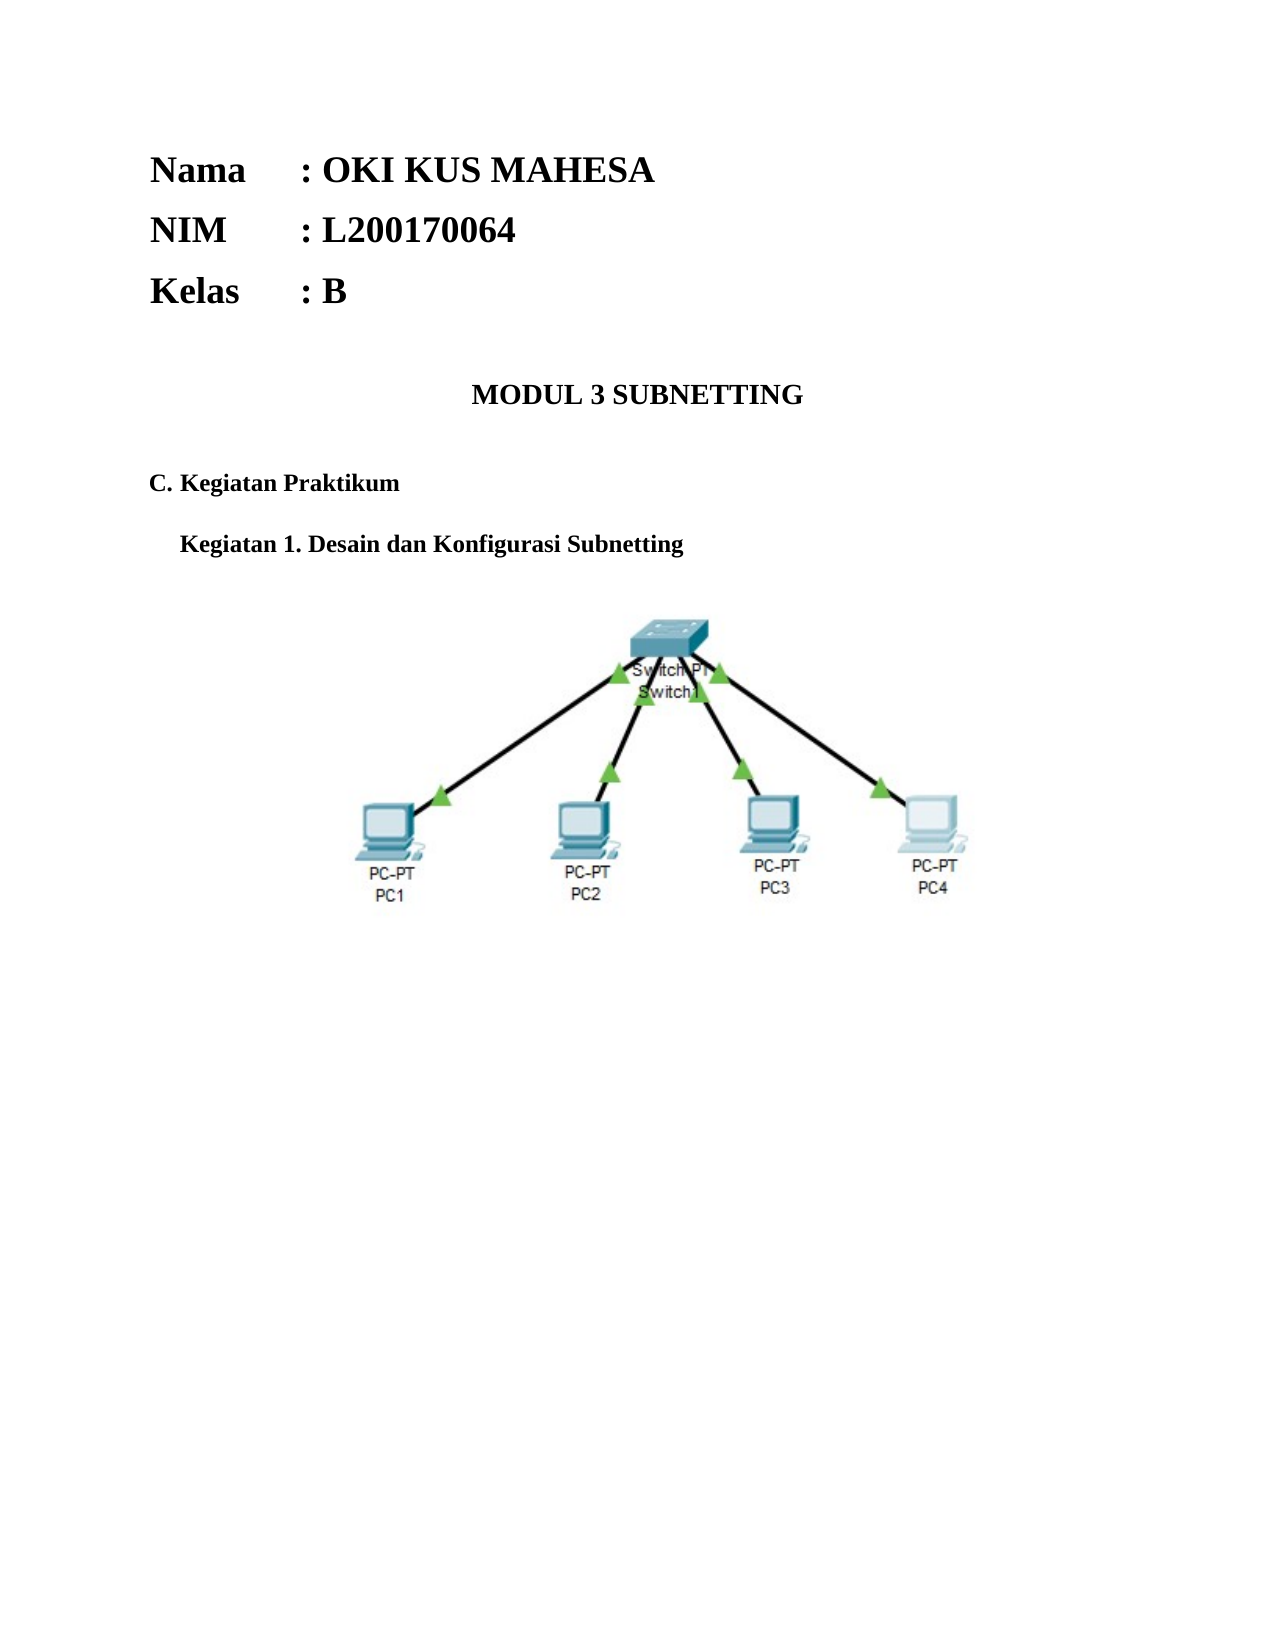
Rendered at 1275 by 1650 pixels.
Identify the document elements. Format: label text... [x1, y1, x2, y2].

text C. Kegiatan Praktikum [148, 468, 1161, 496]
subtitle MODUL 3 SUBNETTING [150, 377, 1125, 411]
text Nama : OKI KUS MAHESA [150, 147, 1161, 190]
text NIM : L200170064 [150, 208, 1161, 251]
subtitle Kegiatan 1. Desain dan Konfigurasi Subnetting [179, 529, 1161, 558]
text Kelas : B [150, 268, 1161, 312]
picture [324, 590, 995, 952]
